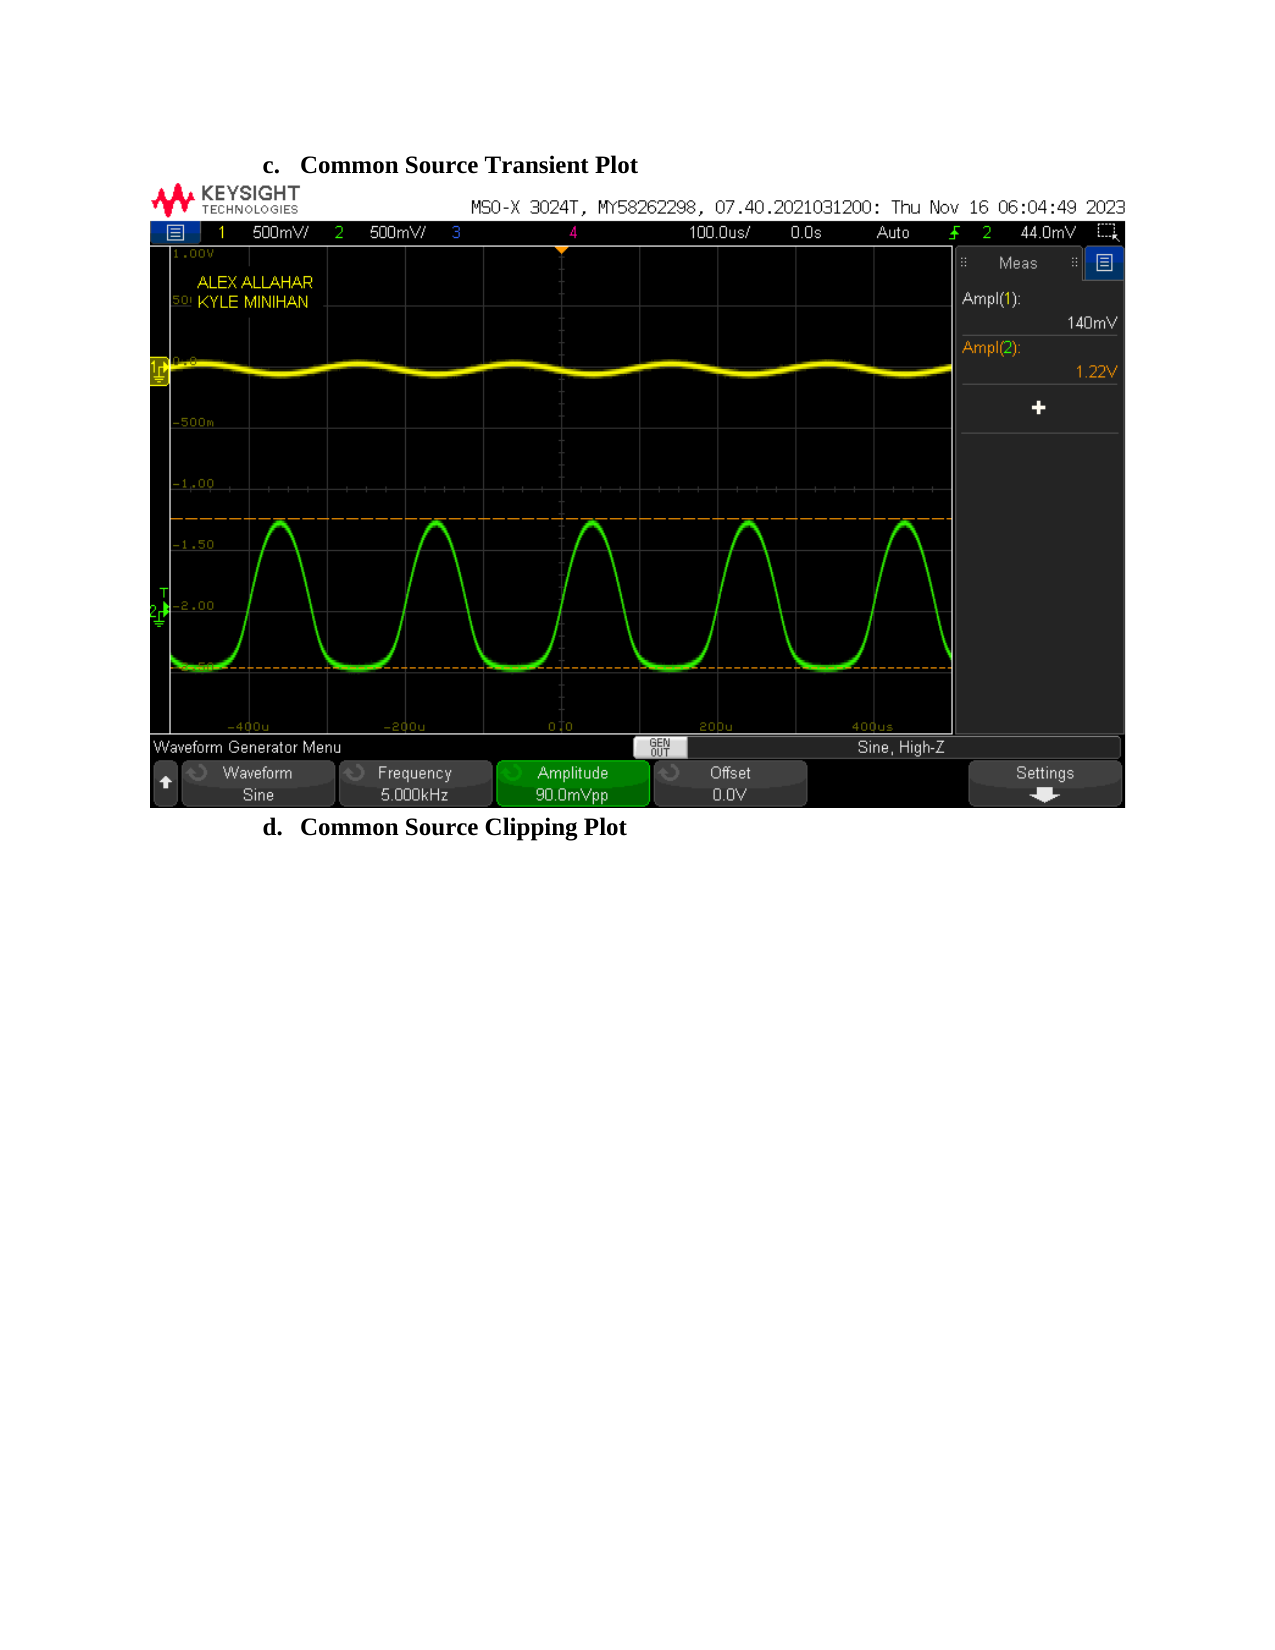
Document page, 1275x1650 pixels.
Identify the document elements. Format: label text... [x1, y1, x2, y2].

picture [150, 183, 1125, 808]
list Common Source Clipping Plot [262, 812, 1125, 841]
list Common Source Transient Plot [262, 150, 1125, 179]
